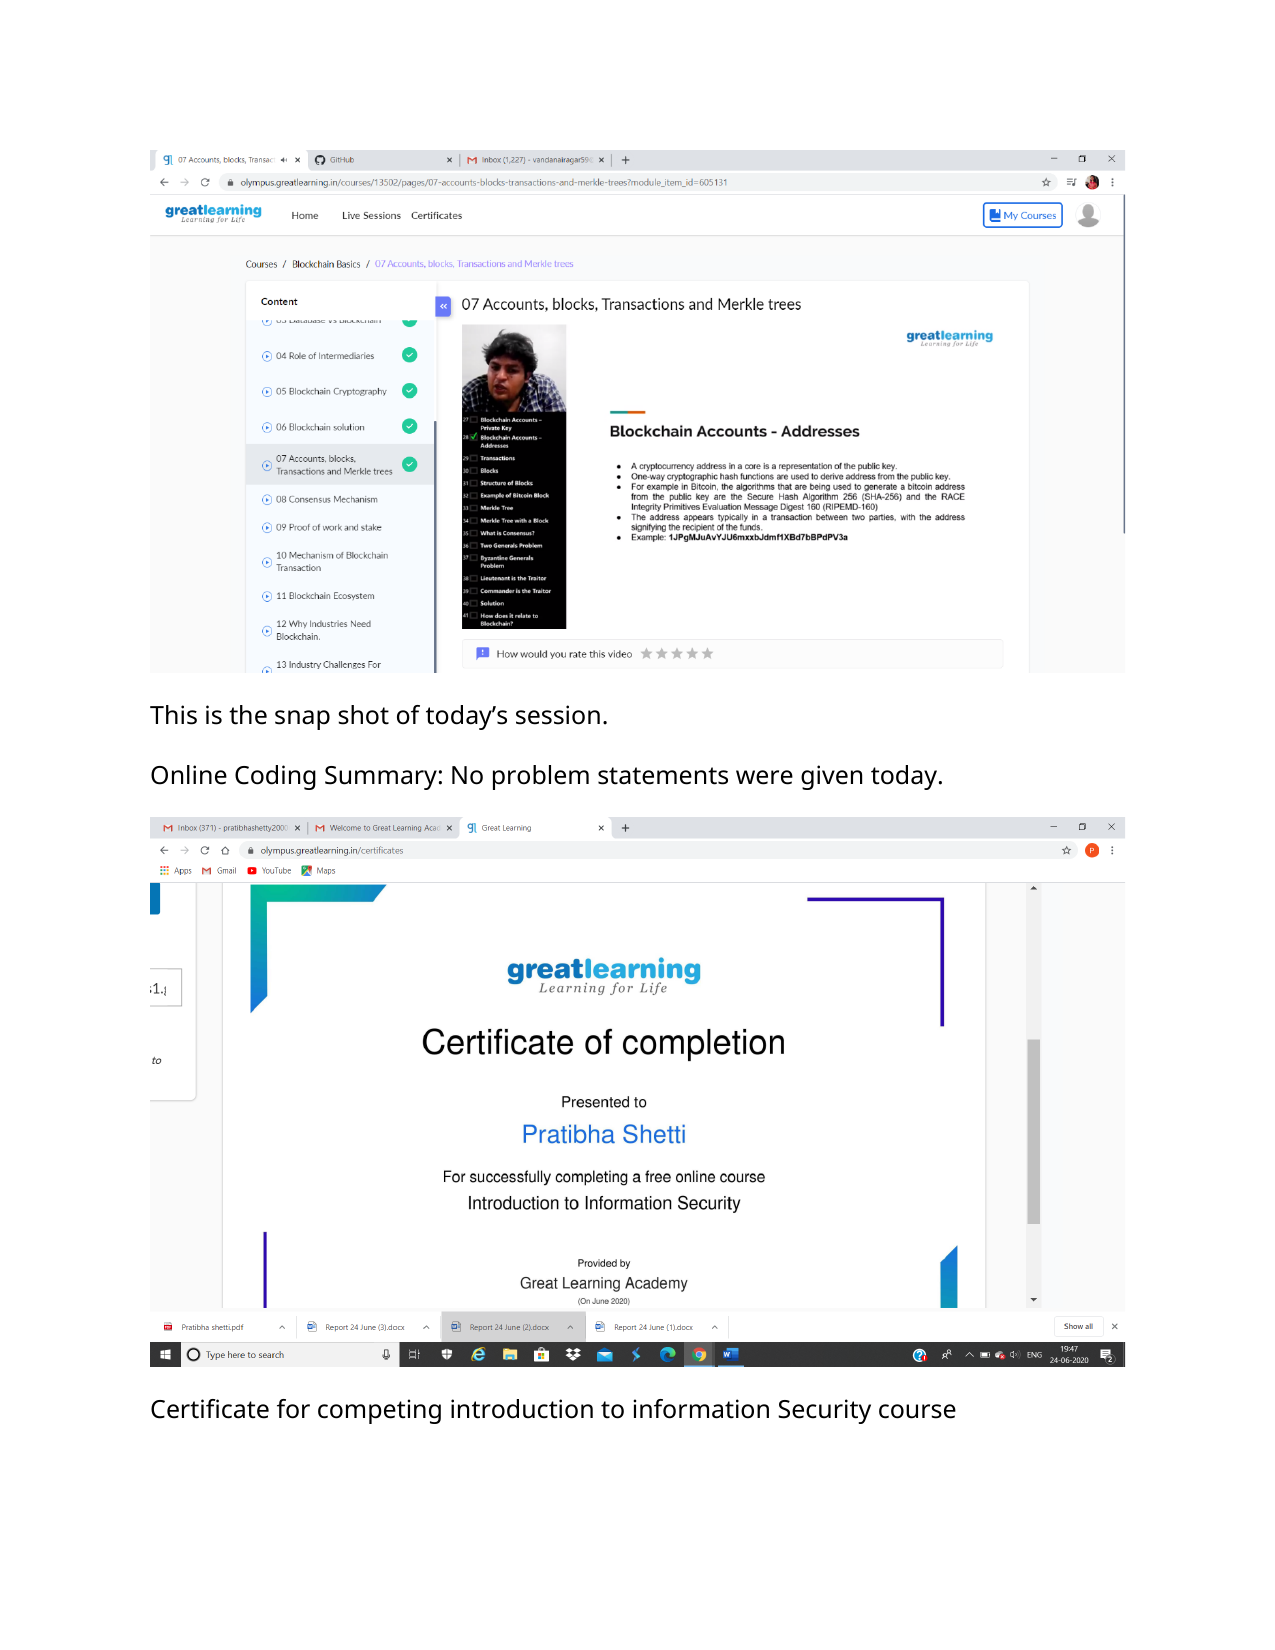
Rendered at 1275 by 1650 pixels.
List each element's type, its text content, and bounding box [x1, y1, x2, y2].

text Online Coding Summary: No problem statements were given today. [150, 758, 1125, 792]
text This is the snap shot of today’s session. [150, 698, 1125, 732]
picture [150, 817, 1125, 1367]
text Certificate for competing introduction to information Security course [150, 1391, 1125, 1425]
picture [150, 150, 1125, 673]
